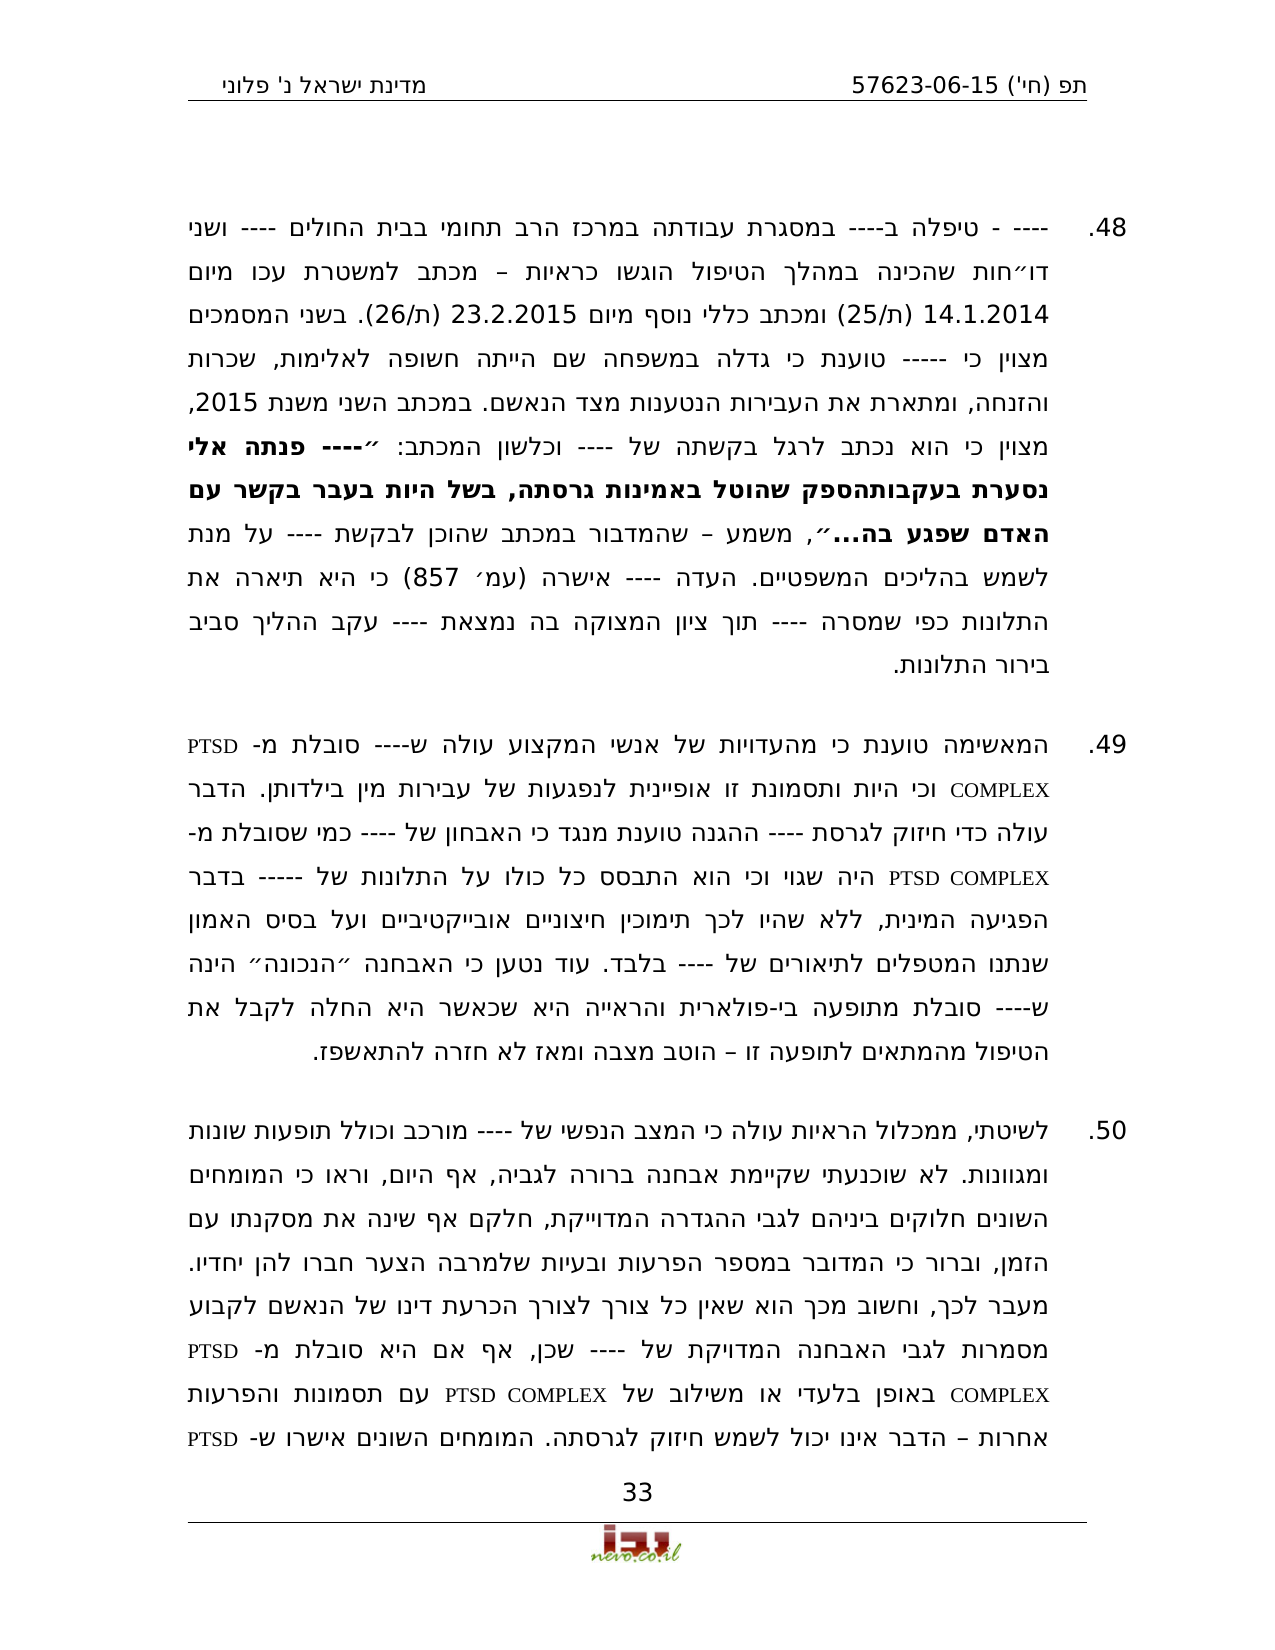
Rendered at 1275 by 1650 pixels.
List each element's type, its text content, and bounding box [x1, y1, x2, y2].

picture [591, 1524, 683, 1563]
list המאשימה טוענת כי מהעדויות של אנשי המקצוע עולה ש---- סובלת מ- PTSD COMPLEX וכי היות ותסמונת זו אופיינית לנפגעות של עבירות מין בילדותן. הדבר עולה כדי חיזוק לגרסת ---- ההגנה טוענת מנגד כי האבחון של ---- כמי שסובלת מ- PTSD COMPLEX היה שגוי וכי הוא התבסס כל כולו על התלונות של ----- בדבר הפגיעה המינית, ללא שהיו לכך תימוכין חיצוניים אובייקטיביים ועל בסיס האמון שנתנו המטפלים לתיאורים של ---- בלבד. עוד נטען כי האבחנה ״הנכונה״ הינה ש---- סובלת מתופעה בי-פולארית והראייה היא שכאשר היא החלה לקבל את הטיפול מהמתאים לתופעה זו – הוטב מצבה ומאז לא חזרה להתאשפז. [187, 731, 1087, 1066]
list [187, 1117, 1087, 1452]
list ---- - טיפלה ב---- במסגרת עבודתה במרכז הרב תחומי בבית החולים ---- ושני דו״חות שהכינה במהלך הטיפול הוגשו כראיות – מכתב למשטרת עכו מיום 14.1.2014 (ת/25) ומכתב כללי נוסף מיום 23.2.2015 (ת/26). בשני המסמכים מצוין כי ----- טוענת כי גדלה במשפחה שם הייתה חשופה לאלימות, שכרות והזנחה, ומתארת את העבירות הנטענות מצד הנאשם. במכתב השני משנת 2015, מצוין כי הוא נכתב לרגל בקשתה של ---- וכלשון המכתב: ״---- פנתה אלי נסערת בעקבותהספק שהוטל באמינות גרסתה, בשל היות בעבר בקשר עם האדם שפגע בה...״, משמע – שהמדבור במכתב שהוכן לבקשת ---- על מנת לשמש בהליכים המשפטיים. העדה ---- אישרה (עמ׳ 857) כי היא תיארה את התלונות כפי שמסרה ---- תוך ציון המצוקה בה נמצאת ---- עקב ההליך סביב בירור התלונות. [187, 213, 1087, 680]
